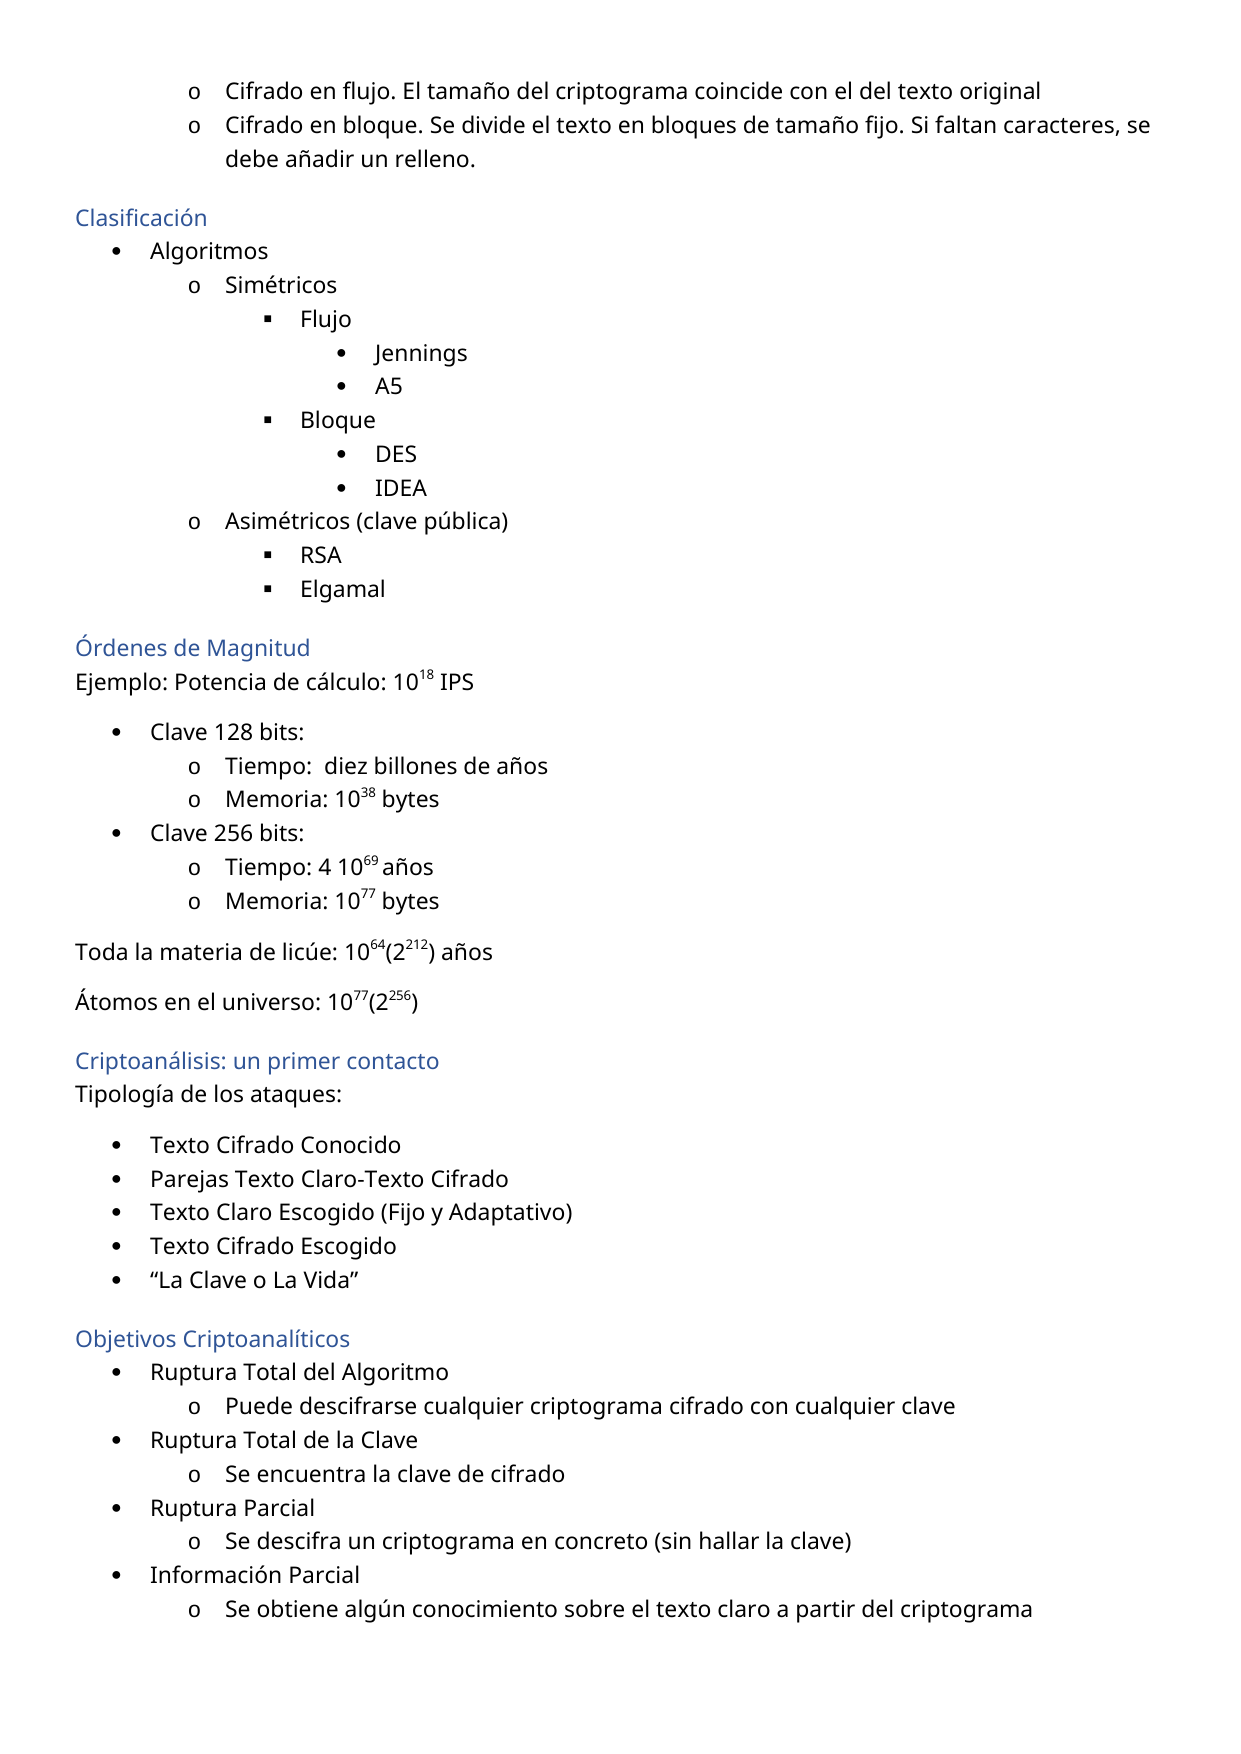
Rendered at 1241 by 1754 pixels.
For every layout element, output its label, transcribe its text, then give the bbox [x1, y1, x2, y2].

list Texto Cifrado Escogido [112, 1230, 1165, 1261]
list Texto Cifrado Conocido [112, 1129, 1165, 1160]
list Cifrado en flujo. El tamaño del criptograma coincide con el del texto original [187, 75, 1165, 106]
subtitle Objetivos Criptoanalíticos [75, 1322, 1165, 1354]
list Flujo [262, 303, 1165, 334]
list Ruptura Parcial [112, 1491, 1165, 1523]
list Se descifra un criptograma en concreto (sin hallar la clave) [187, 1525, 1165, 1557]
list Memoria: 1077 bytes [187, 885, 1165, 916]
subtitle Clasificación [75, 201, 1165, 233]
list Simétricos [187, 269, 1165, 300]
list Puede descifrarse cualquier criptograma cifrado con cualquier clave [187, 1390, 1165, 1421]
list Tiempo: 4 1069 años [187, 851, 1165, 882]
text Toda la materia de licúe: 1064(2212) años [75, 935, 1165, 967]
list Ruptura Total del Algoritmo [112, 1356, 1165, 1387]
list Algoritmos [112, 235, 1165, 266]
list Asimétricos (clave pública) [187, 505, 1165, 537]
list Tiempo: diez billones de años [187, 749, 1165, 781]
list Clave 256 bits: [112, 817, 1165, 848]
list Cifrado en bloque. Se divide el texto en bloques de tamaño fijo. Si faltan caracteres, se debe añadir un relleno. [187, 109, 1165, 174]
list A5 [337, 370, 1165, 402]
list “La Clave o La Vida” [112, 1264, 1165, 1295]
list Clave 128 bits: [112, 716, 1165, 747]
list Elgamal [262, 573, 1165, 604]
list Memoria: 1038 bytes [187, 783, 1165, 815]
subtitle Órdenes de Magnitud [75, 632, 1165, 663]
list Texto Claro Escogido (Fijo y Adaptativo) [112, 1196, 1165, 1227]
list Se obtiene algún conocimiento sobre el texto claro a partir del criptograma [187, 1593, 1165, 1624]
text Ejemplo: Potencia de cálculo: 1018 IPS [75, 665, 1165, 697]
list IDEA [337, 472, 1165, 503]
list Información Parcial [112, 1559, 1165, 1590]
list Ruptura Total de la Clave [112, 1424, 1165, 1455]
list Jennings [337, 337, 1165, 368]
list Bloque [262, 404, 1165, 435]
list DES [337, 438, 1165, 469]
subtitle Criptoanálisis: un primer contacto [75, 1044, 1165, 1076]
text Tipología de los ataques: [75, 1078, 1165, 1109]
list RSA [262, 539, 1165, 570]
list Se encuentra la clave de cifrado [187, 1458, 1165, 1489]
text Átomos en el universo: 1077(2256) [75, 986, 1165, 1017]
list Parejas Texto Claro-Texto Cifrado [112, 1162, 1165, 1194]
